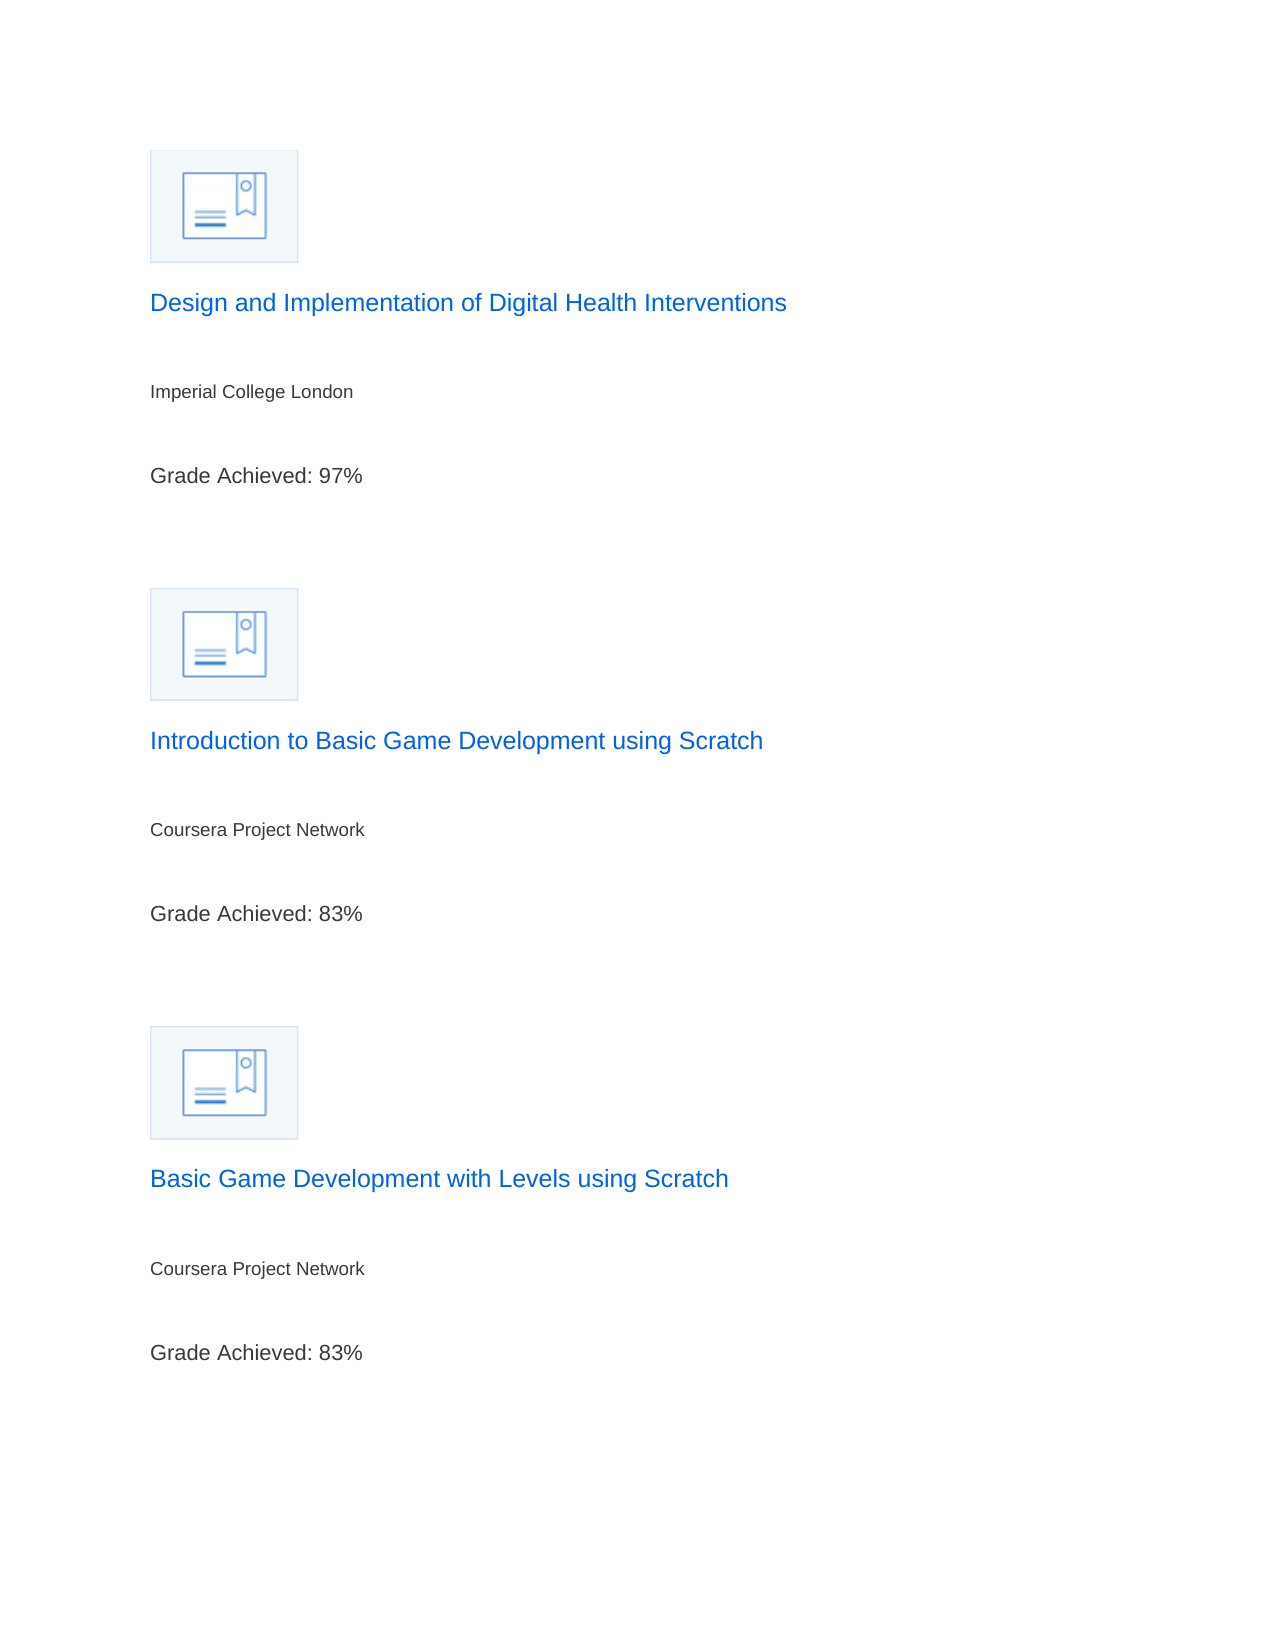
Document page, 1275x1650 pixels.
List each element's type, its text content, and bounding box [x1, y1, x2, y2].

picture [150, 150, 299, 263]
text Grade Achieved: 83% [150, 901, 1125, 926]
subtitle Introduction to Basic Game Development using Scratch [150, 726, 1125, 754]
text Coursera Project Network [150, 1257, 1125, 1279]
subtitle Design and Implementation of Digital Health Interventions [150, 287, 1125, 316]
subtitle Basic Game Development with Levels using Scratch [150, 1164, 1125, 1193]
picture [150, 1026, 299, 1140]
picture [150, 588, 299, 701]
text Imperial College London [150, 381, 1125, 402]
text Grade Achieved: 83% [150, 1339, 1125, 1365]
text Grade Achieved: 97% [150, 463, 1125, 488]
text Coursera Project Network [150, 819, 1125, 841]
